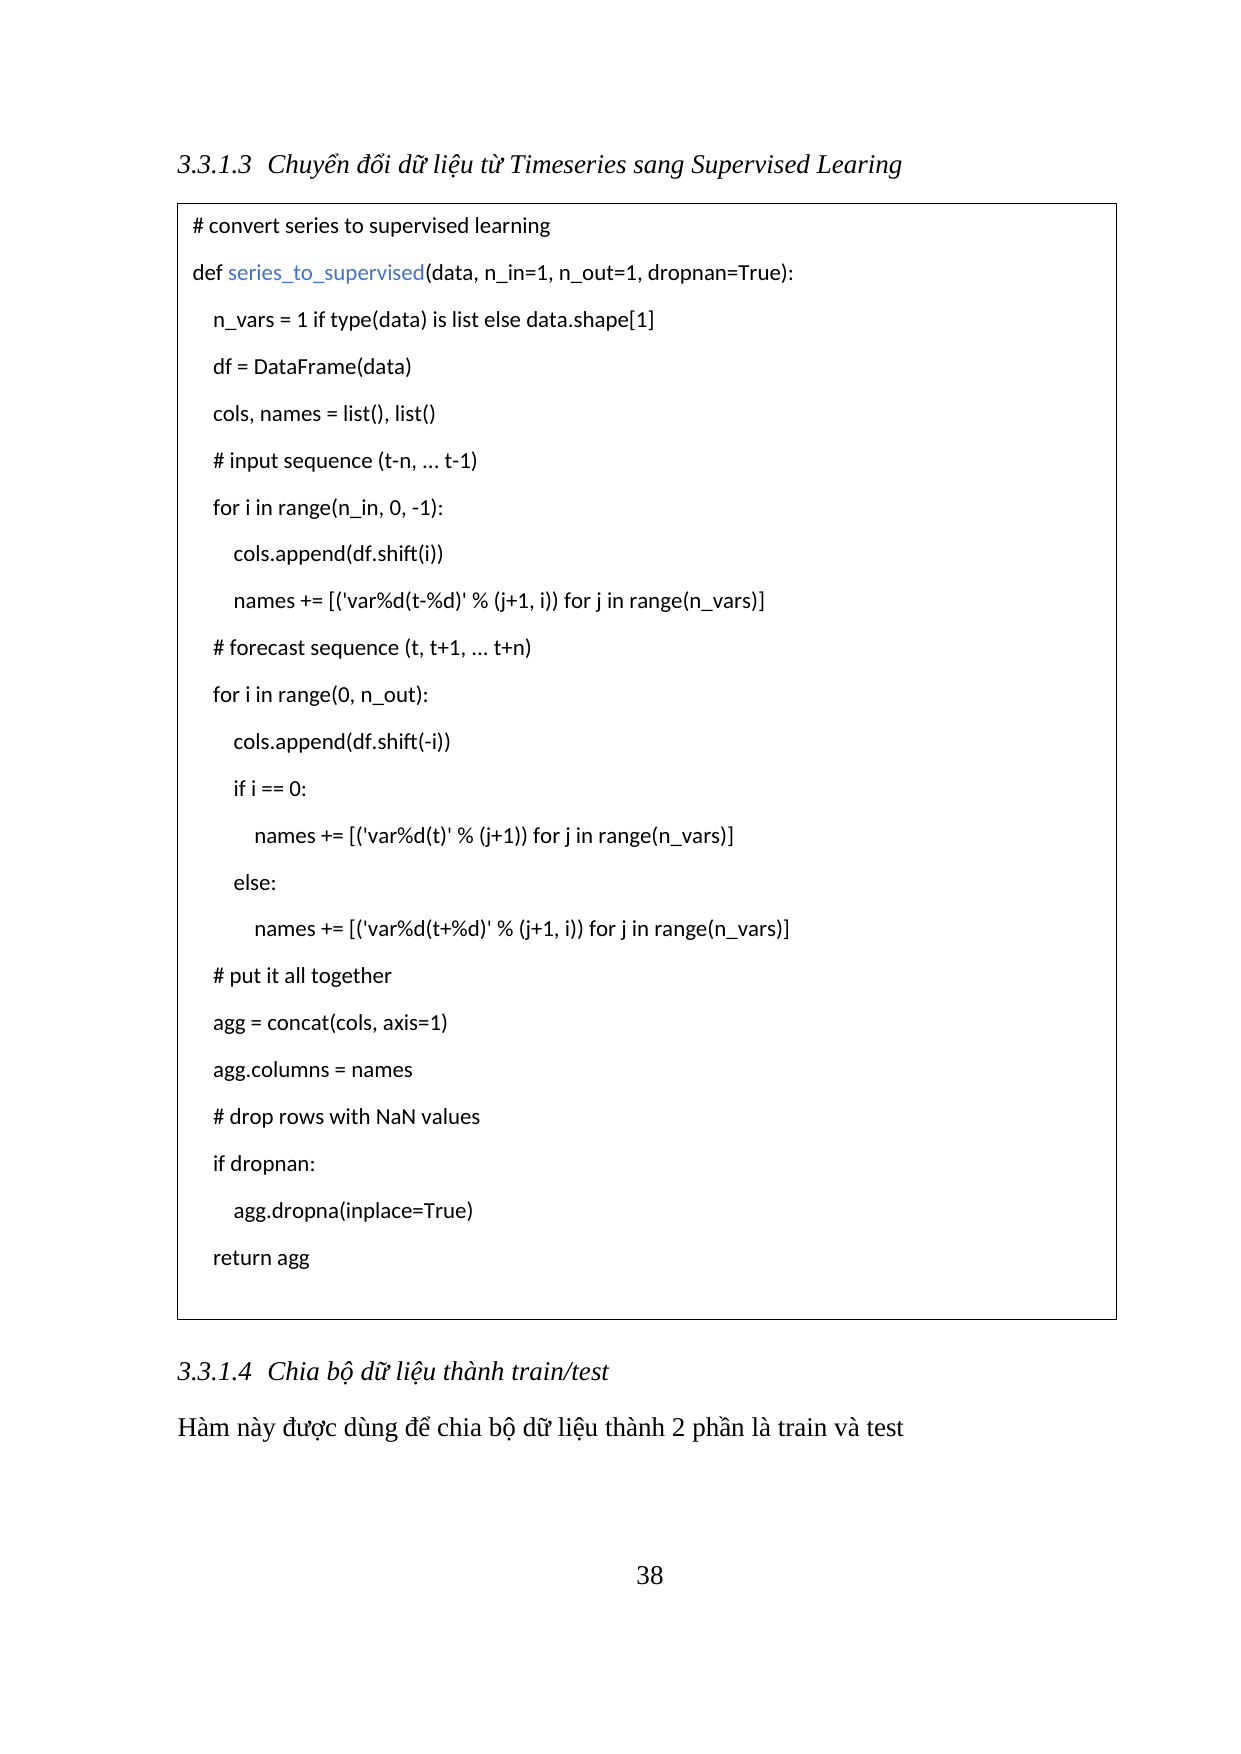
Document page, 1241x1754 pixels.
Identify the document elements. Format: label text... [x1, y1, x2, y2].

subtitle Chia bộ dữ liệu thành train/test [177, 1355, 1122, 1386]
subtitle Chuyển đổi dữ liệu từ Timeseries sang Supervised Learing [177, 148, 1122, 179]
text Hàm này được dùng để chia bộ dữ liệu thành 2 phần là train và test [177, 1411, 1122, 1442]
